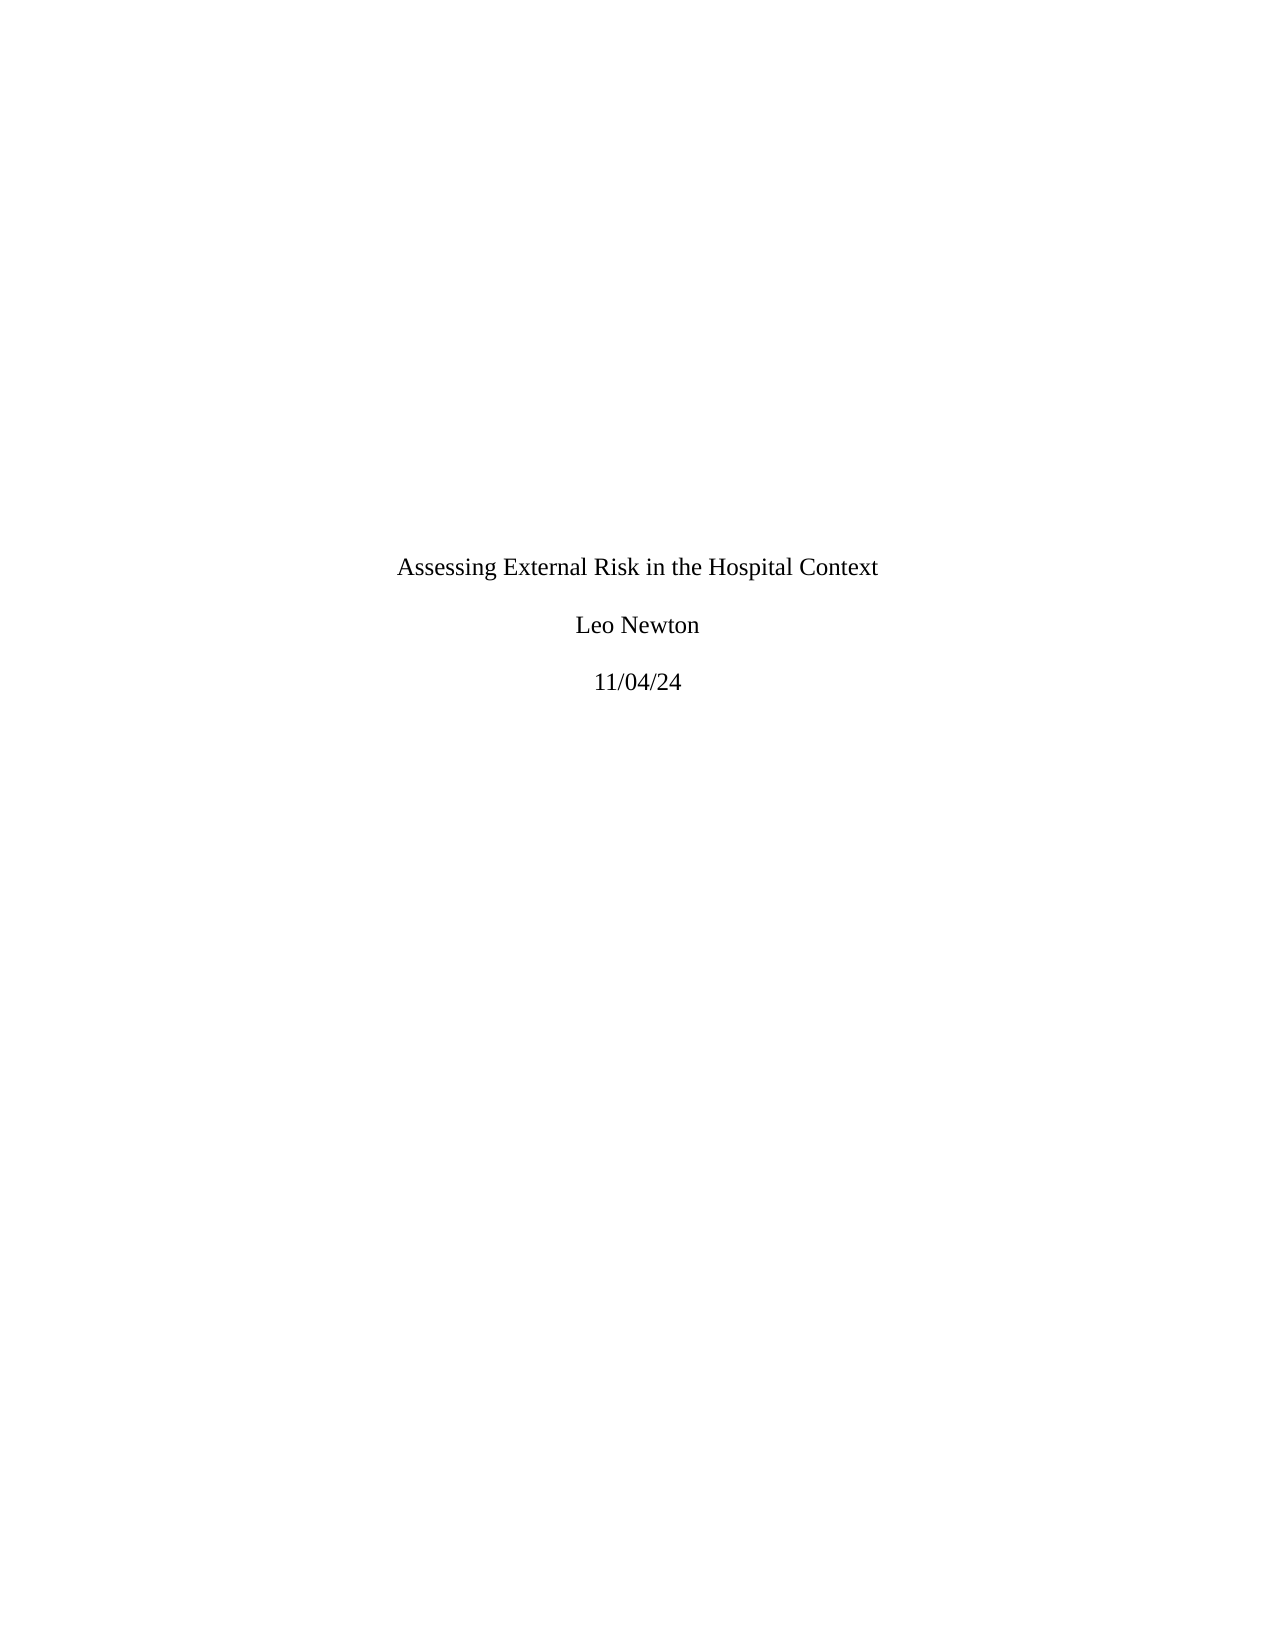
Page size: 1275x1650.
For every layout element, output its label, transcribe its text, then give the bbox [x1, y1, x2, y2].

text 11/04/24 [150, 667, 1125, 696]
text Leo Newton [150, 610, 1125, 639]
text Assessing External Risk in the Hospital Context [150, 552, 1125, 581]
